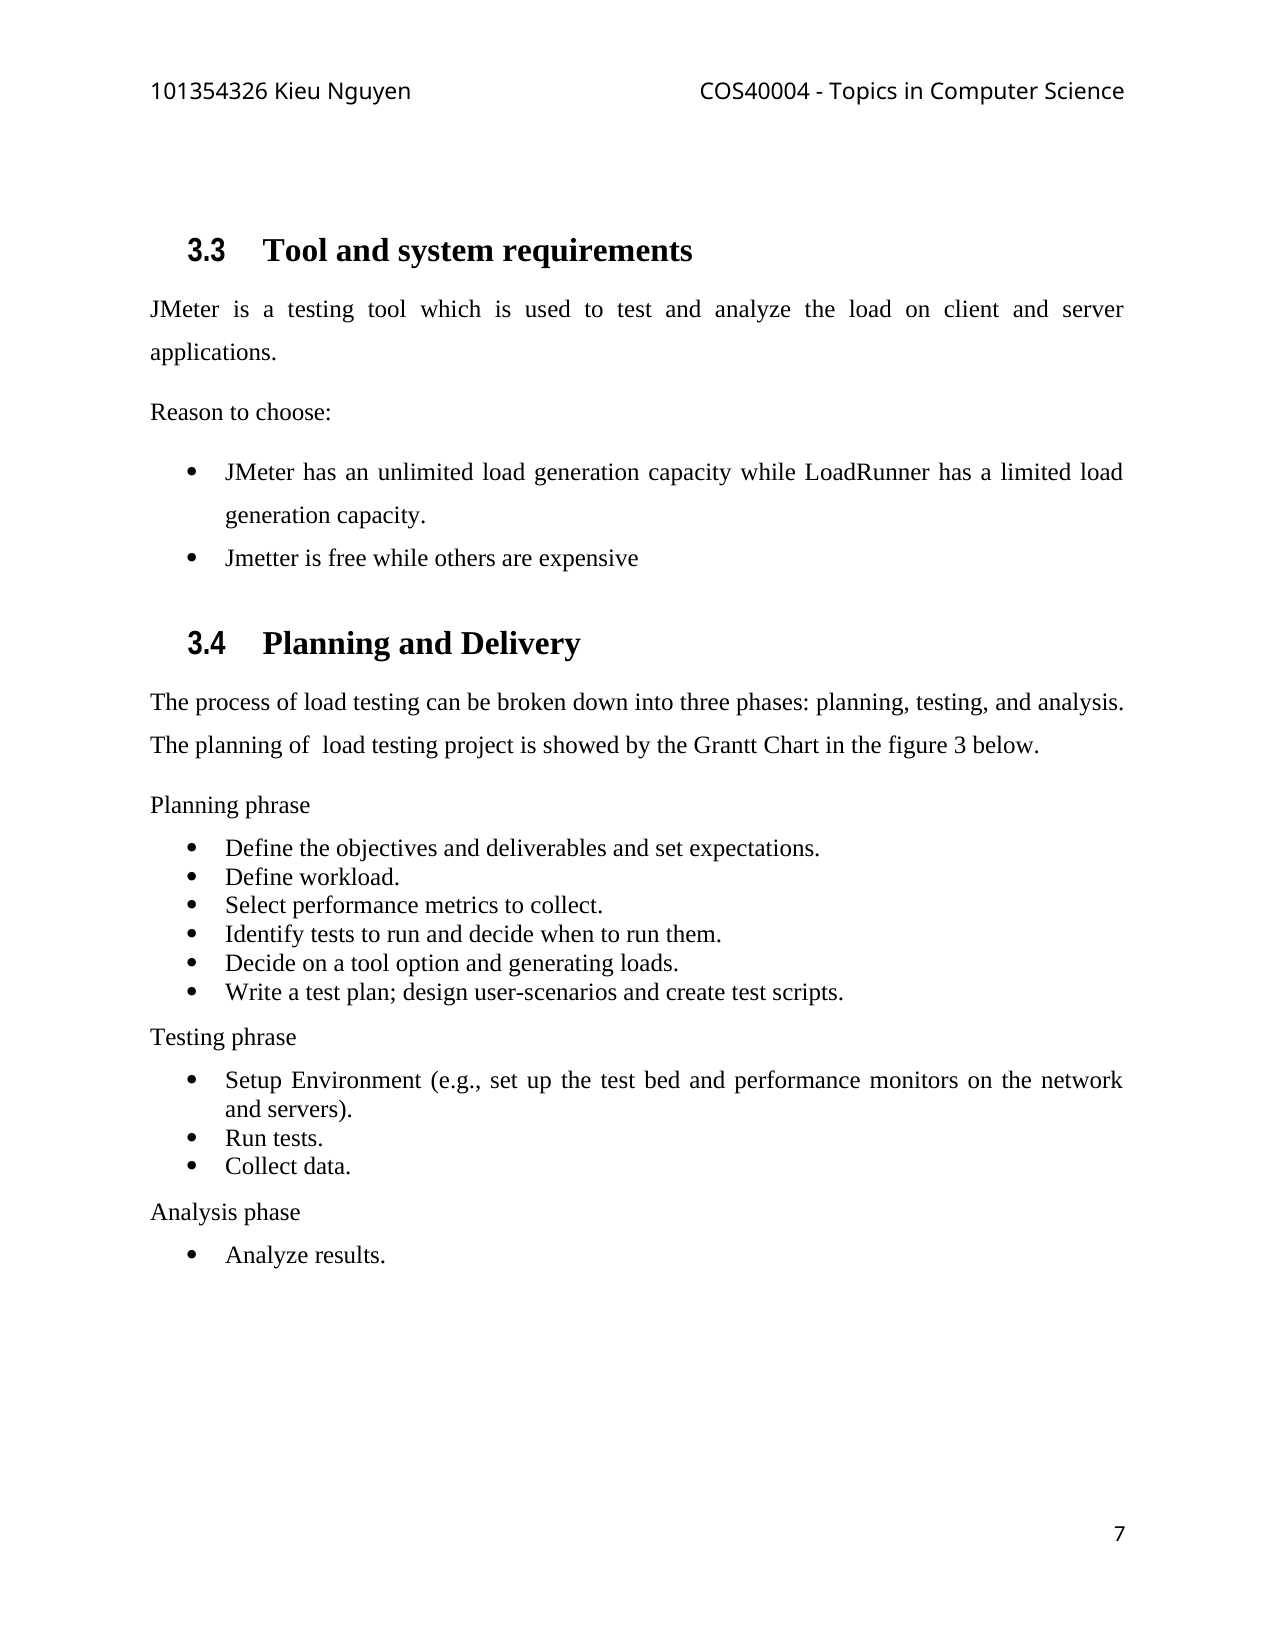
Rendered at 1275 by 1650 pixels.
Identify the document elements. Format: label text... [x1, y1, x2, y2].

list Select performance metrics to collect. [187, 890, 1125, 919]
list Decide on a tool option and generating loads. [187, 948, 1125, 977]
list Identify tests to run and decide when to run them. [187, 919, 1125, 948]
list Define workload. [187, 862, 1125, 890]
text Testing phrase [150, 1022, 1125, 1051]
text JMeter is a testing tool which is used to test and analyze the load on client and server applications. [150, 294, 1125, 366]
text The process of load testing can be broken down into three phases: planning, testing, and analysis. The planning of load testing project is showed by the Grantt Chart in the figure 3 below. [150, 716, 1125, 759]
list Write a test plan; design user-scenarios and create test scripts. [187, 977, 1125, 1005]
list Collect data. [187, 1151, 1125, 1180]
list Run tests. [187, 1123, 1125, 1151]
text Planning phrase [150, 790, 1125, 818]
list Define the objectives and deliverables and set expectations. [187, 833, 1125, 862]
subtitle Planning and Delivery [187, 623, 1125, 662]
list Jmetter is free while others are expensive [187, 543, 1125, 572]
list Setup Environment (e.g., set up the test bed and performance monitors on the network and servers). [187, 1065, 1125, 1123]
list Analyze results. [187, 1240, 1125, 1269]
list JMeter has an unlimited load generation capacity while LoadRunner has a limited load generation capacity. [187, 457, 1125, 528]
text Analysis phase [150, 1197, 1125, 1226]
text Reason to choose: [150, 397, 1125, 426]
subtitle Tool and system requirements [187, 231, 1125, 269]
